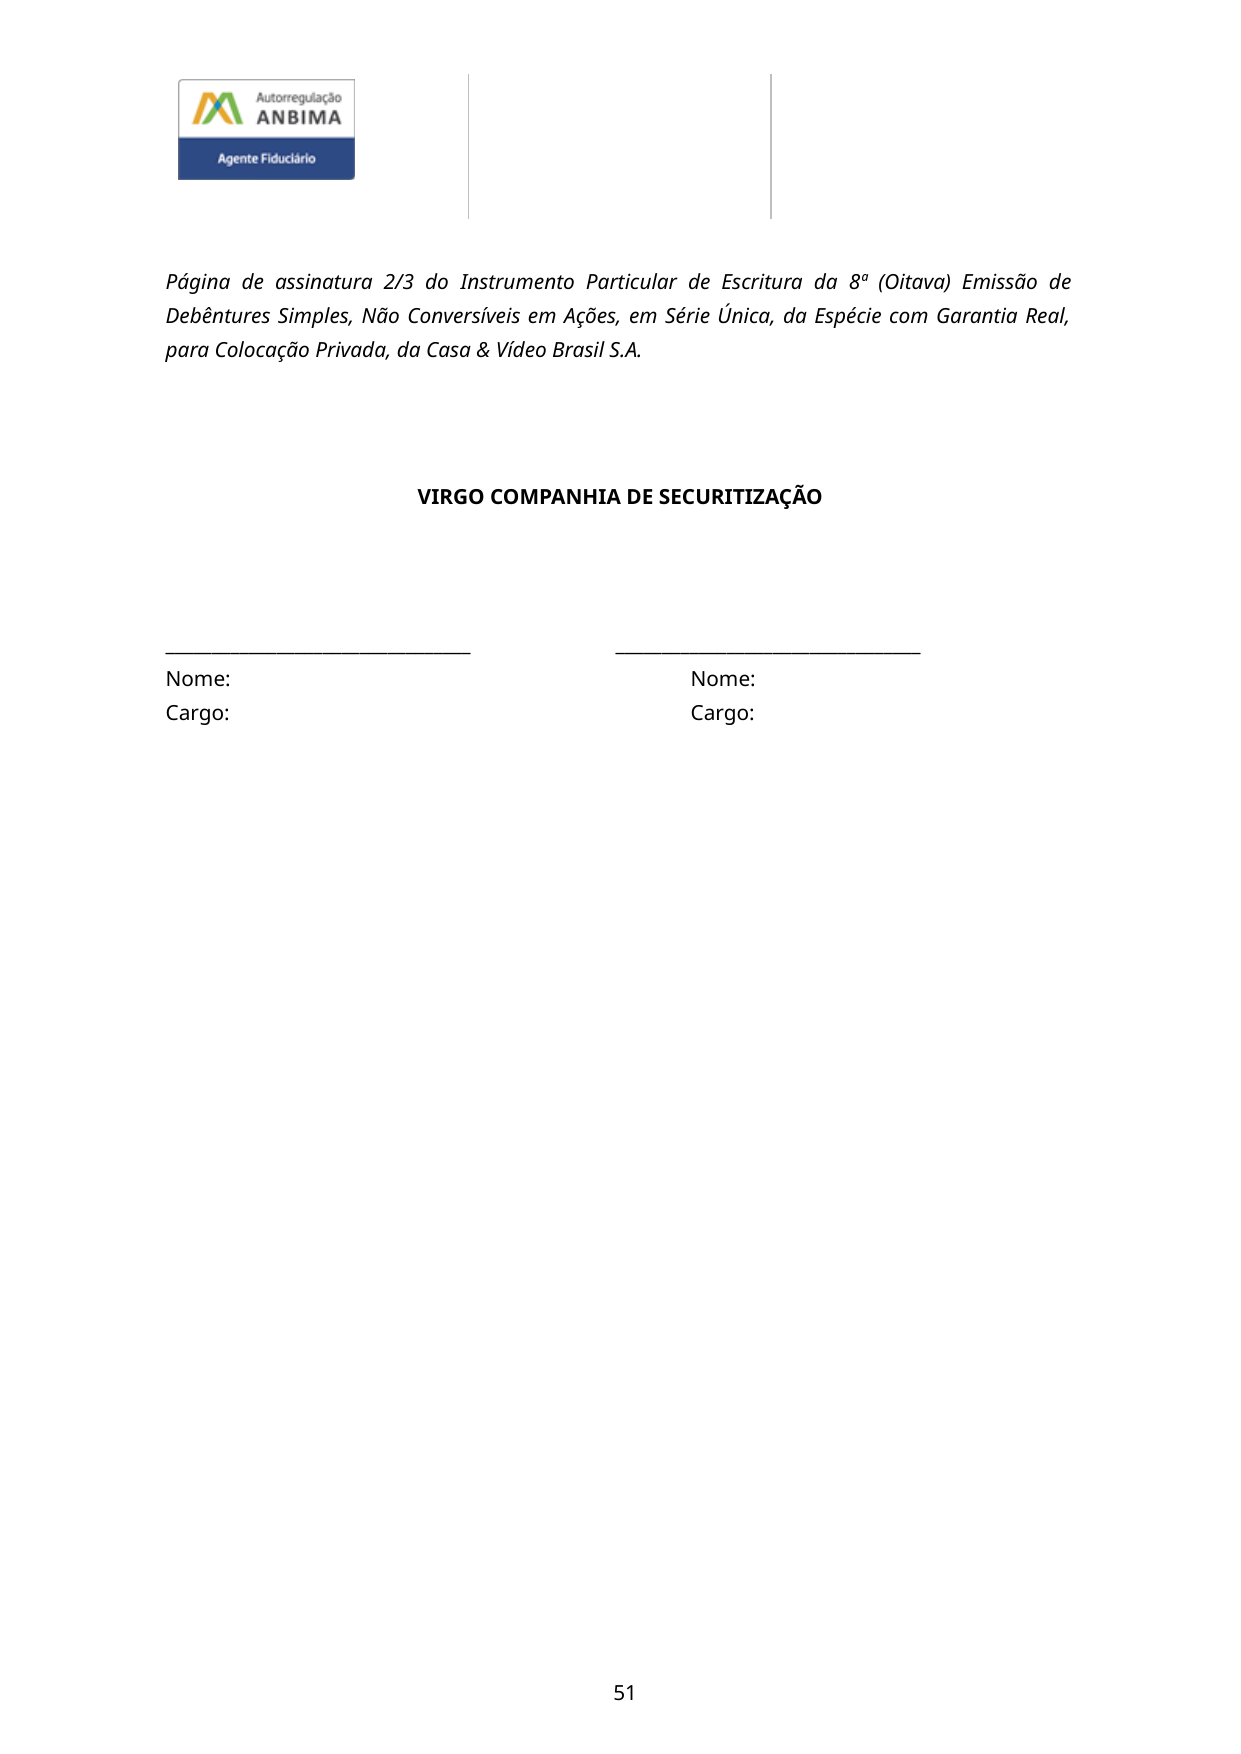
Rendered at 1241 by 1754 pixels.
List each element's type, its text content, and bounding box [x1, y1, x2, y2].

text _________________________________ _________________________________ Nome: Nome: Cargo: Cargo: [165, 629, 1075, 726]
text VIRGO COMPANHIA DE SECURITIZAÇÃO [165, 482, 1075, 511]
text Página de assinatura 2/3 do Instrumento Particular de Escritura da 8ª (Oitava) Emissão de Debêntures Simples, Não Conversíveis em Ações, em Série Única, da Espécie com Garantia Real, para Colocação Privada, da Casa & Vídeo Brasil S.A. [165, 267, 1075, 364]
